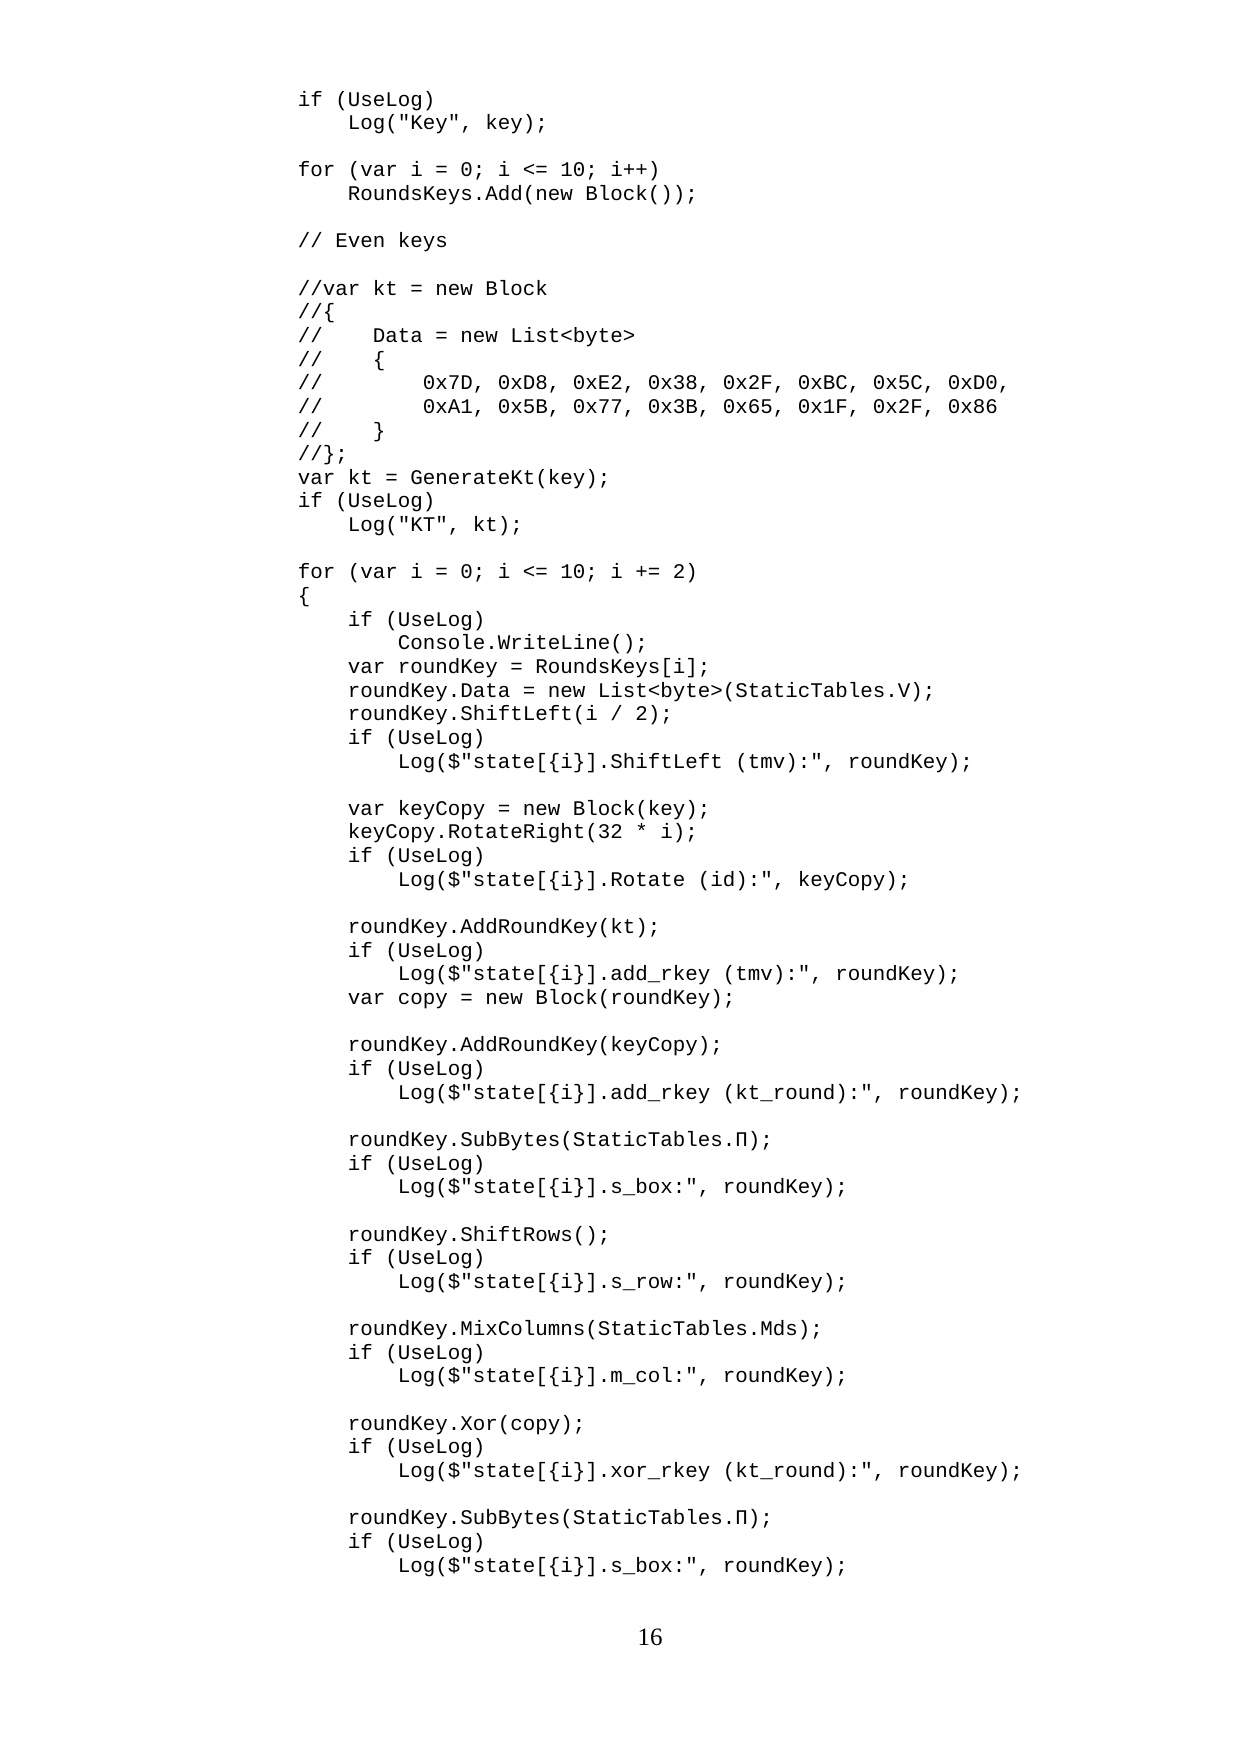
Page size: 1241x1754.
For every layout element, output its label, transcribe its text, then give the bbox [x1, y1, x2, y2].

text Console.WriteLine(); [148, 632, 1152, 656]
text Log("KT", kt); [148, 514, 1152, 538]
text if (UseLog) [148, 727, 1152, 751]
text // } [148, 419, 1152, 443]
text //}; [148, 443, 1152, 467]
text roundKey.ShiftLeft(i / 2); [148, 703, 1152, 727]
text // 0x7D, 0xD8, 0xE2, 0x38, 0x2F, 0xBC, 0x5C, 0xD0, [148, 372, 1152, 396]
text Log($"state[{i}].s_box:", roundKey); [148, 1176, 1152, 1200]
text //var kt = new Block [148, 278, 1152, 301]
text // 0xA1, 0x5B, 0x77, 0x3B, 0x65, 0x1F, 0x2F, 0x86 [148, 396, 1152, 419]
text roundKey.AddRoundKey(kt); [148, 916, 1152, 940]
text for (var i = 0; i <= 10; i++) [148, 159, 1152, 183]
text if (UseLog) [148, 1153, 1152, 1176]
text if (UseLog) [148, 1436, 1152, 1460]
text Log($"state[{i}].s_box:", roundKey); [148, 1554, 1152, 1578]
text if (UseLog) [148, 1531, 1152, 1554]
text if (UseLog) [148, 491, 1152, 514]
text RoundsKeys.Add(new Block()); [148, 183, 1152, 207]
text if (UseLog) [148, 940, 1152, 963]
text Log($"state[{i}].xor_rkey (kt_round):", roundKey); [148, 1460, 1152, 1484]
text { [148, 585, 1152, 609]
text // Even keys [148, 230, 1152, 254]
text if (UseLog) [148, 1247, 1152, 1271]
text for (var i = 0; i <= 10; i += 2) [148, 561, 1152, 585]
text Log($"state[{i}].add_rkey (tmv):", roundKey); [148, 963, 1152, 987]
text var keyCopy = new Block(key); [148, 798, 1152, 822]
text roundKey.ShiftRows(); [148, 1223, 1152, 1247]
text keyCopy.RotateRight(32 * i); [148, 822, 1152, 845]
text // Data = new List<byte> [148, 325, 1152, 349]
text Log($"state[{i}].ShiftLeft (tmv):", roundKey); [148, 751, 1152, 774]
text if (UseLog) [148, 609, 1152, 632]
text if (UseLog) [148, 88, 1152, 112]
text roundKey.Data = new List<byte>(StaticTables.V); [148, 680, 1152, 703]
text if (UseLog) [148, 1058, 1152, 1082]
text roundKey.AddRoundKey(keyCopy); [148, 1034, 1152, 1058]
text var copy = new Block(roundKey); [148, 987, 1152, 1011]
text Log($"state[{i}].s_row:", roundKey); [148, 1271, 1152, 1294]
text roundKey.MixColumns(StaticTables.Mds); [148, 1318, 1152, 1342]
text roundKey.SubBytes(StaticTables.Π); [148, 1507, 1152, 1531]
text if (UseLog) [148, 1342, 1152, 1365]
text Log($"state[{i}].add_rkey (kt_round):", roundKey); [148, 1082, 1152, 1105]
text roundKey.Xor(copy); [148, 1413, 1152, 1436]
text // { [148, 349, 1152, 372]
text Log("Key", key); [148, 112, 1152, 136]
text var roundKey = RoundsKeys[i]; [148, 656, 1152, 680]
text Log($"state[{i}].m_col:", roundKey); [148, 1365, 1152, 1389]
text Log($"state[{i}].Rotate (id):", keyCopy); [148, 869, 1152, 892]
text if (UseLog) [148, 845, 1152, 869]
text //{ [148, 301, 1152, 325]
text roundKey.SubBytes(StaticTables.Π); [148, 1129, 1152, 1153]
text var kt = GenerateKt(key); [148, 467, 1152, 491]
